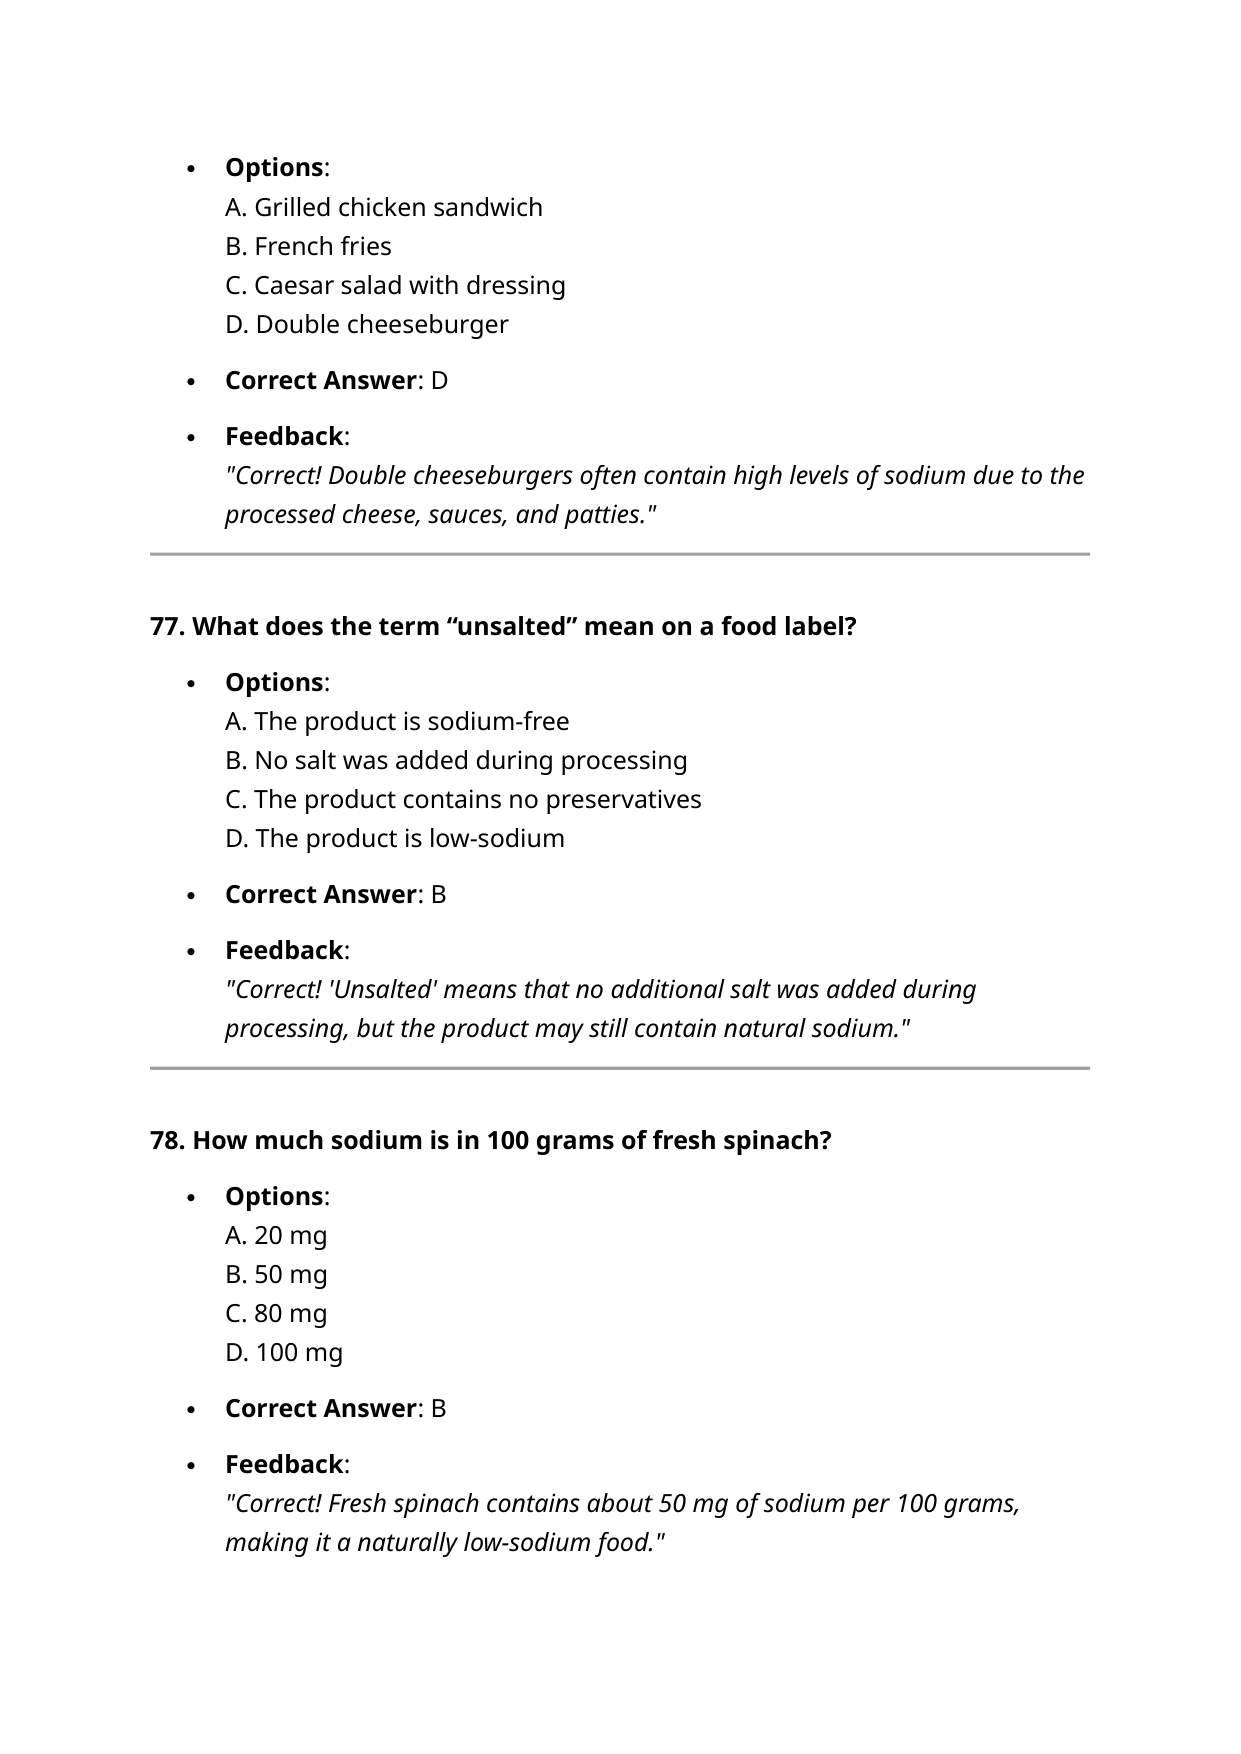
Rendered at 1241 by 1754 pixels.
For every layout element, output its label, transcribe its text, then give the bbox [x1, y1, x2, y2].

list Correct Answer: D [187, 362, 1090, 397]
list Feedback: "Correct! Fresh spinach contains about 50 mg of sodium per 100 grams, making it a naturally low-sodium food." [187, 1447, 1090, 1559]
text 77. What does the term “unsalted” mean on a food label? [150, 608, 1090, 642]
list Options: A. The product is sodium-free B. No salt was added during processing C. The product contains no preservatives D. The product is low-sodium [187, 664, 1090, 855]
list Feedback: "Correct! Double cheeseburgers often contain high levels of sodium due to the processed cheese, sauces, and patties." [187, 418, 1090, 531]
list Correct Answer: B [187, 1391, 1090, 1425]
list Options: A. Grilled chicken sandwich B. French fries C. Caesar salad with dressing D. Double cheeseburger [187, 150, 1090, 341]
text 78. How much sodium is in 100 grams of fresh spinach? [150, 1122, 1090, 1157]
list Feedback: "Correct! 'Unsalted' means that no additional salt was added during processing, but the product may still contain natural sodium." [187, 932, 1090, 1045]
list Options: A. 20 mg B. 50 mg C. 80 mg D. 100 mg [187, 1178, 1090, 1369]
list Correct Answer: B [187, 877, 1090, 911]
